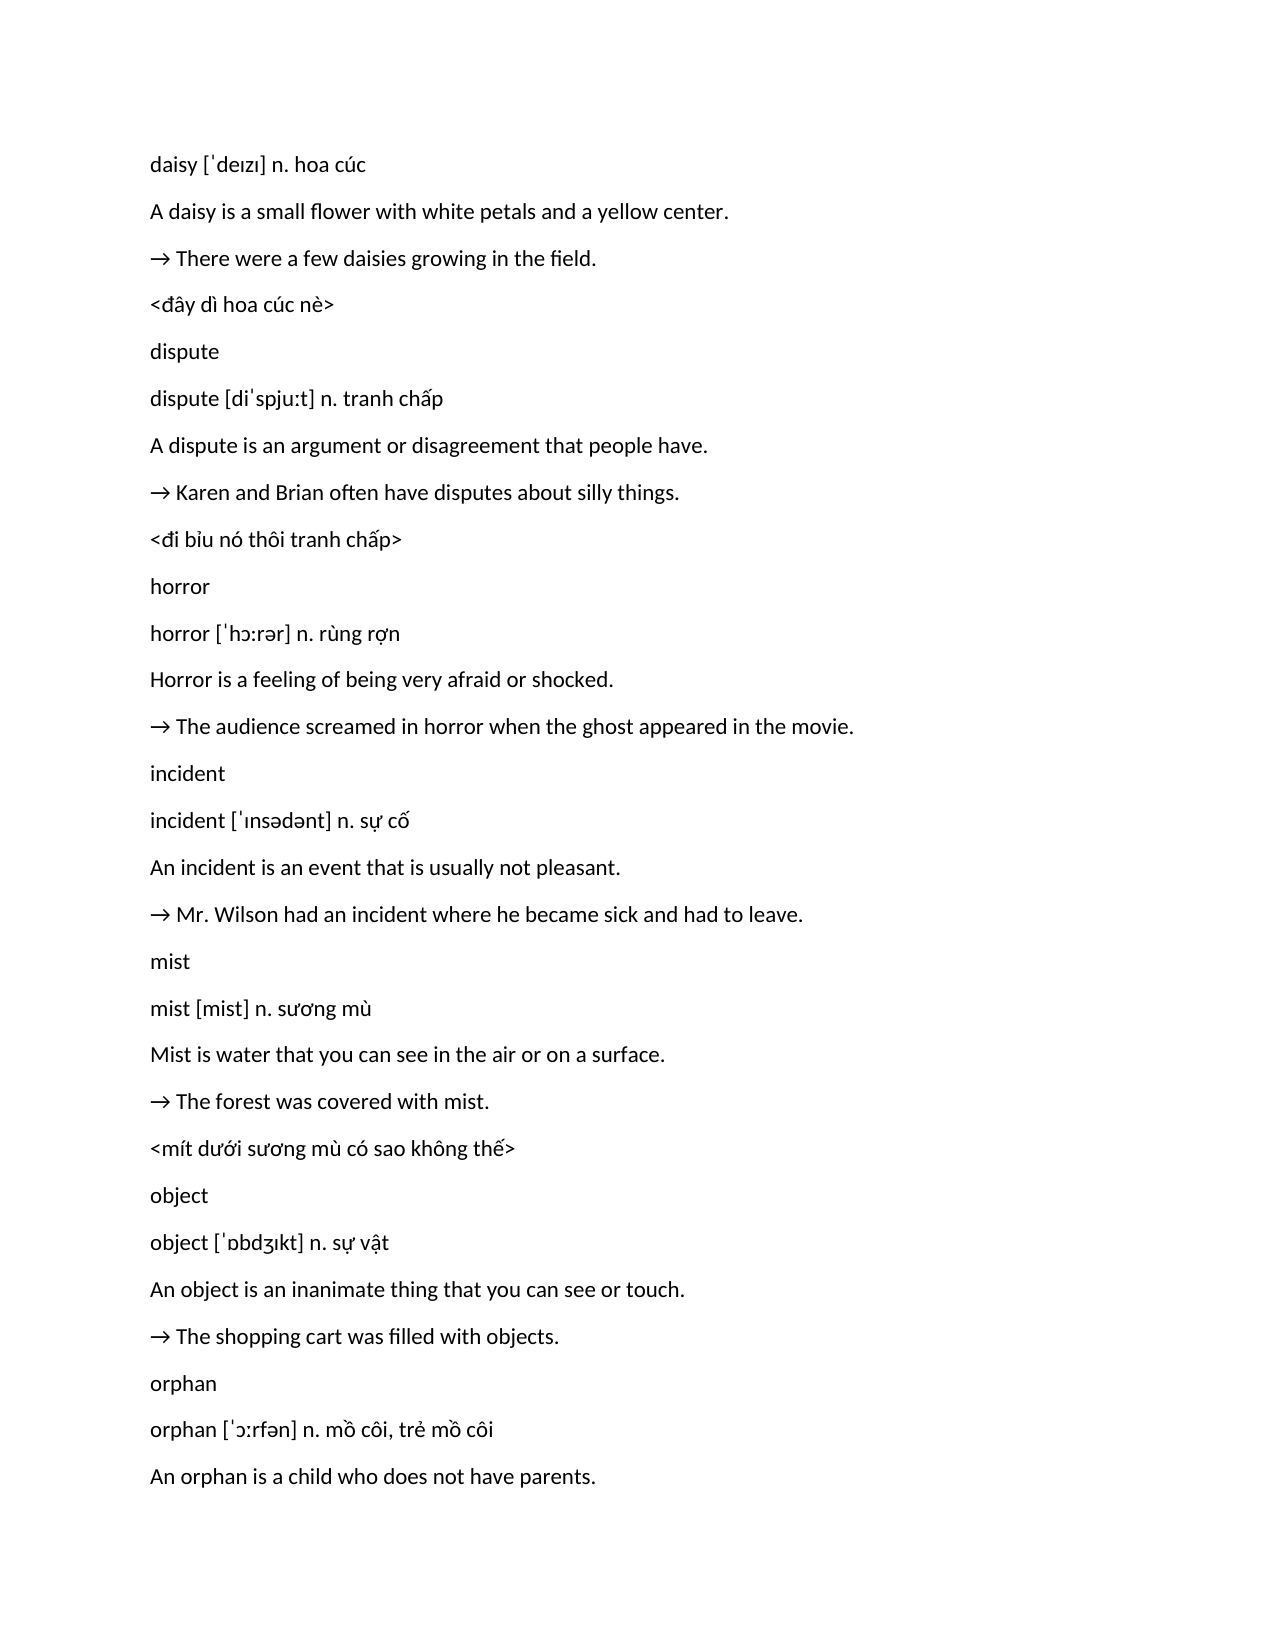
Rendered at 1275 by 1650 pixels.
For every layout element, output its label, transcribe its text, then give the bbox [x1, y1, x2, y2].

text An orphan is a child who does not have parents. [150, 1462, 1125, 1491]
text An incident is an event that is usually not pleasant. [150, 853, 1125, 881]
text Horror is a feeling of being very afraid or shocked. [150, 666, 1125, 694]
text → Karen and Brian often have disputes about silly things. [150, 478, 1125, 506]
text → The forest was covered with mist. [150, 1087, 1125, 1116]
text daisy [ˈdeɪzɪ] n. hoa cúc [150, 150, 1125, 178]
text dispute [diˈspjuːt] n. tranh chấp [150, 384, 1125, 412]
text <đi bỉu nó thôi tranh chấp> [150, 525, 1125, 553]
text <mít dưới sương mù có sao không thế> [150, 1134, 1125, 1162]
text An object is an inanimate thing that you can see or touch. [150, 1275, 1125, 1303]
text dispute [150, 337, 1125, 366]
text orphan [150, 1369, 1125, 1397]
text <đây dì hoa cúc nè> [150, 291, 1125, 319]
text incident [ˈɪnsədənt] n. sự cố [150, 806, 1125, 834]
text mist [150, 947, 1125, 975]
text → The audience screamed in horror when the ghost appeared in the movie. [150, 712, 1125, 741]
text horror [ˈhɔ:rər] n. rùng rợn [150, 619, 1125, 647]
text object [150, 1181, 1125, 1209]
text → Mr. Wilson had an incident where he became sick and had to leave. [150, 900, 1125, 928]
text orphan [ˈɔːrfən] n. mồ côi, trẻ mồ côi [150, 1416, 1125, 1444]
text Mist is water that you can see in the air or on a surface. [150, 1041, 1125, 1069]
text object [ˈɒbdʒɪkt] n. sự vật [150, 1228, 1125, 1256]
text incident [150, 759, 1125, 787]
text → There were a few daisies growing in the field. [150, 244, 1125, 272]
text A dispute is an argument or disagreement that people have. [150, 431, 1125, 459]
text mist [mist] n. sương mù [150, 994, 1125, 1022]
text → The shopping cart was filled with objects. [150, 1322, 1125, 1350]
text horror [150, 572, 1125, 600]
text A daisy is a small flower with white petals and a yellow center. [150, 197, 1125, 225]
